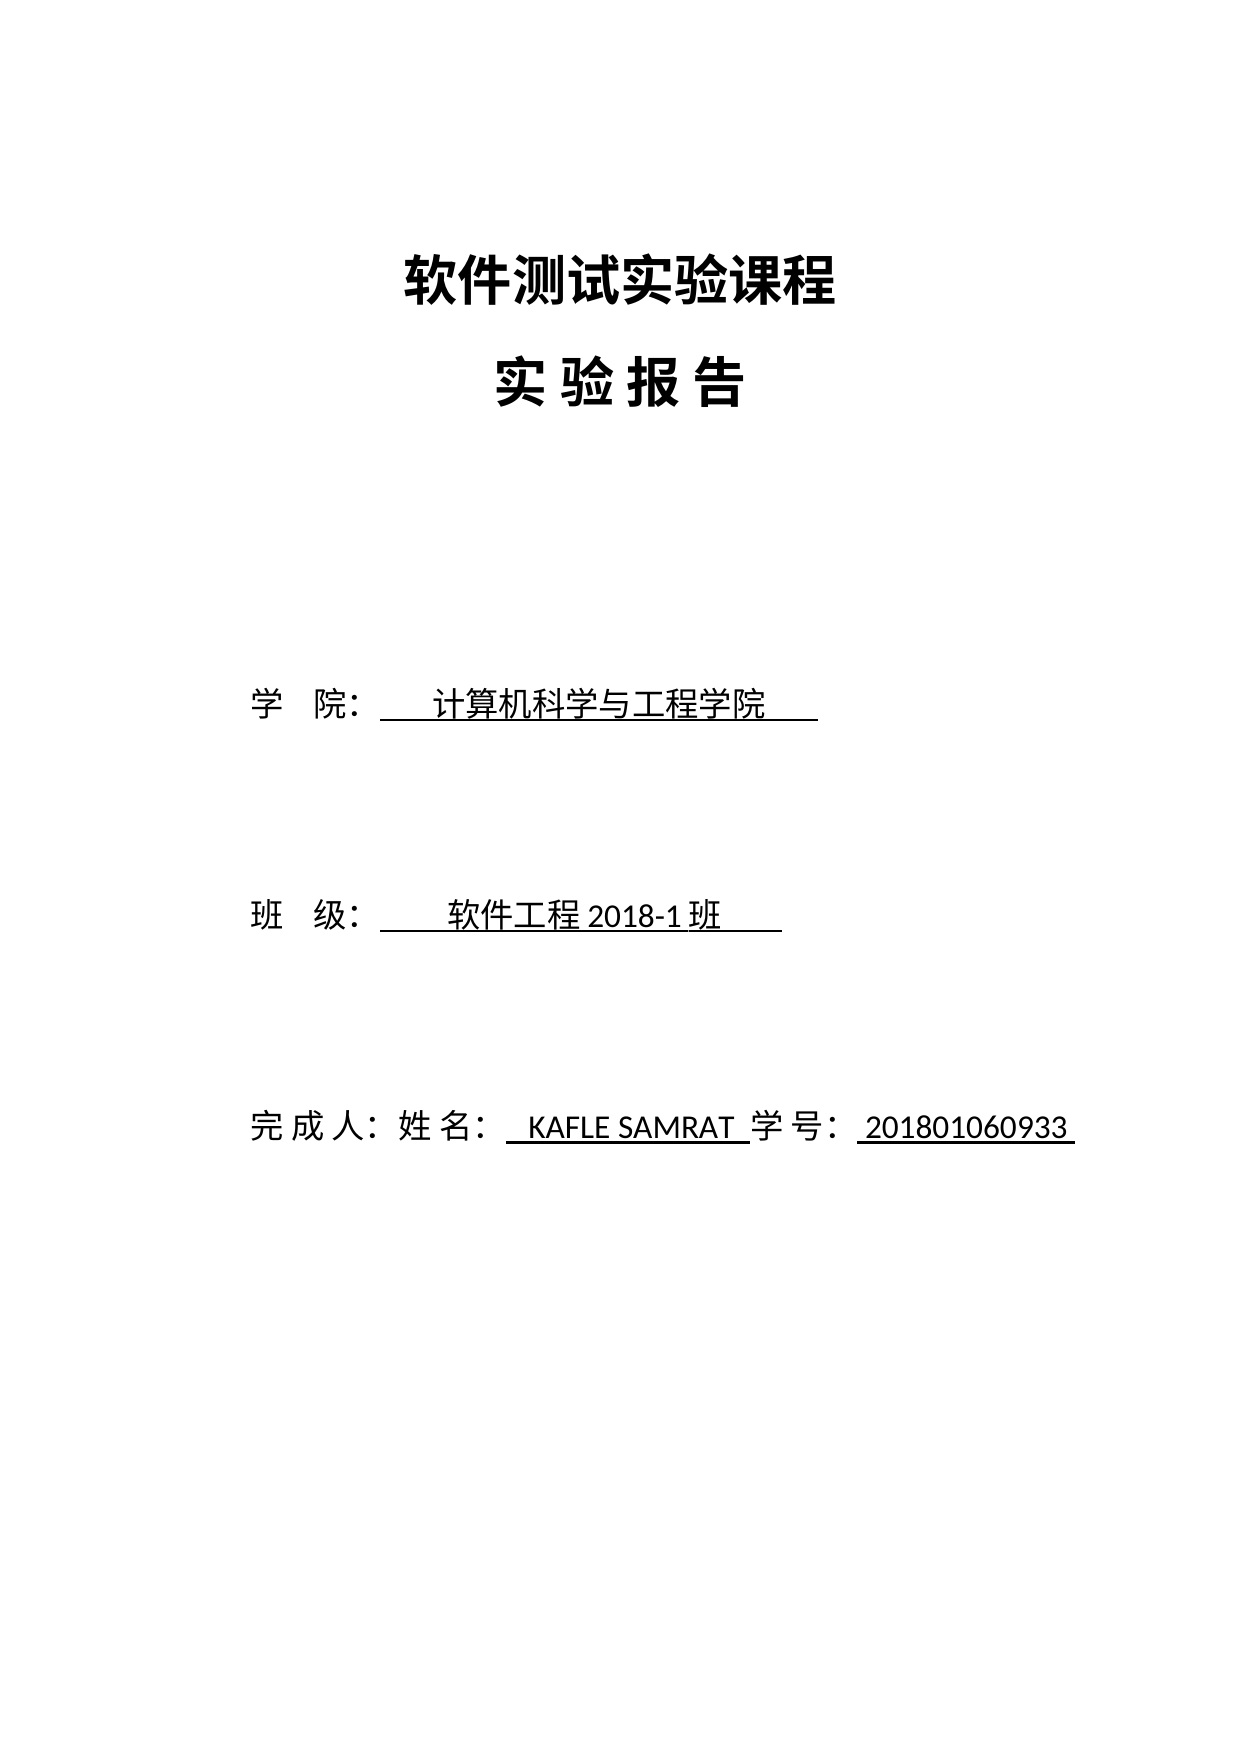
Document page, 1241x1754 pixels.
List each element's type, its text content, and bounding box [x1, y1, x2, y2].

text 学 院： 计算机科学与工程学院 [150, 677, 1090, 726]
text 完 成 人：姓 名： KAFLE SAMRAT 学 号： 201801060933 [150, 1100, 1090, 1148]
text 实 验 报 告 [150, 339, 1090, 418]
text 软件测试实验课程 [150, 238, 1090, 316]
text 班 级： 软件工程2018-1班 [150, 889, 1090, 937]
